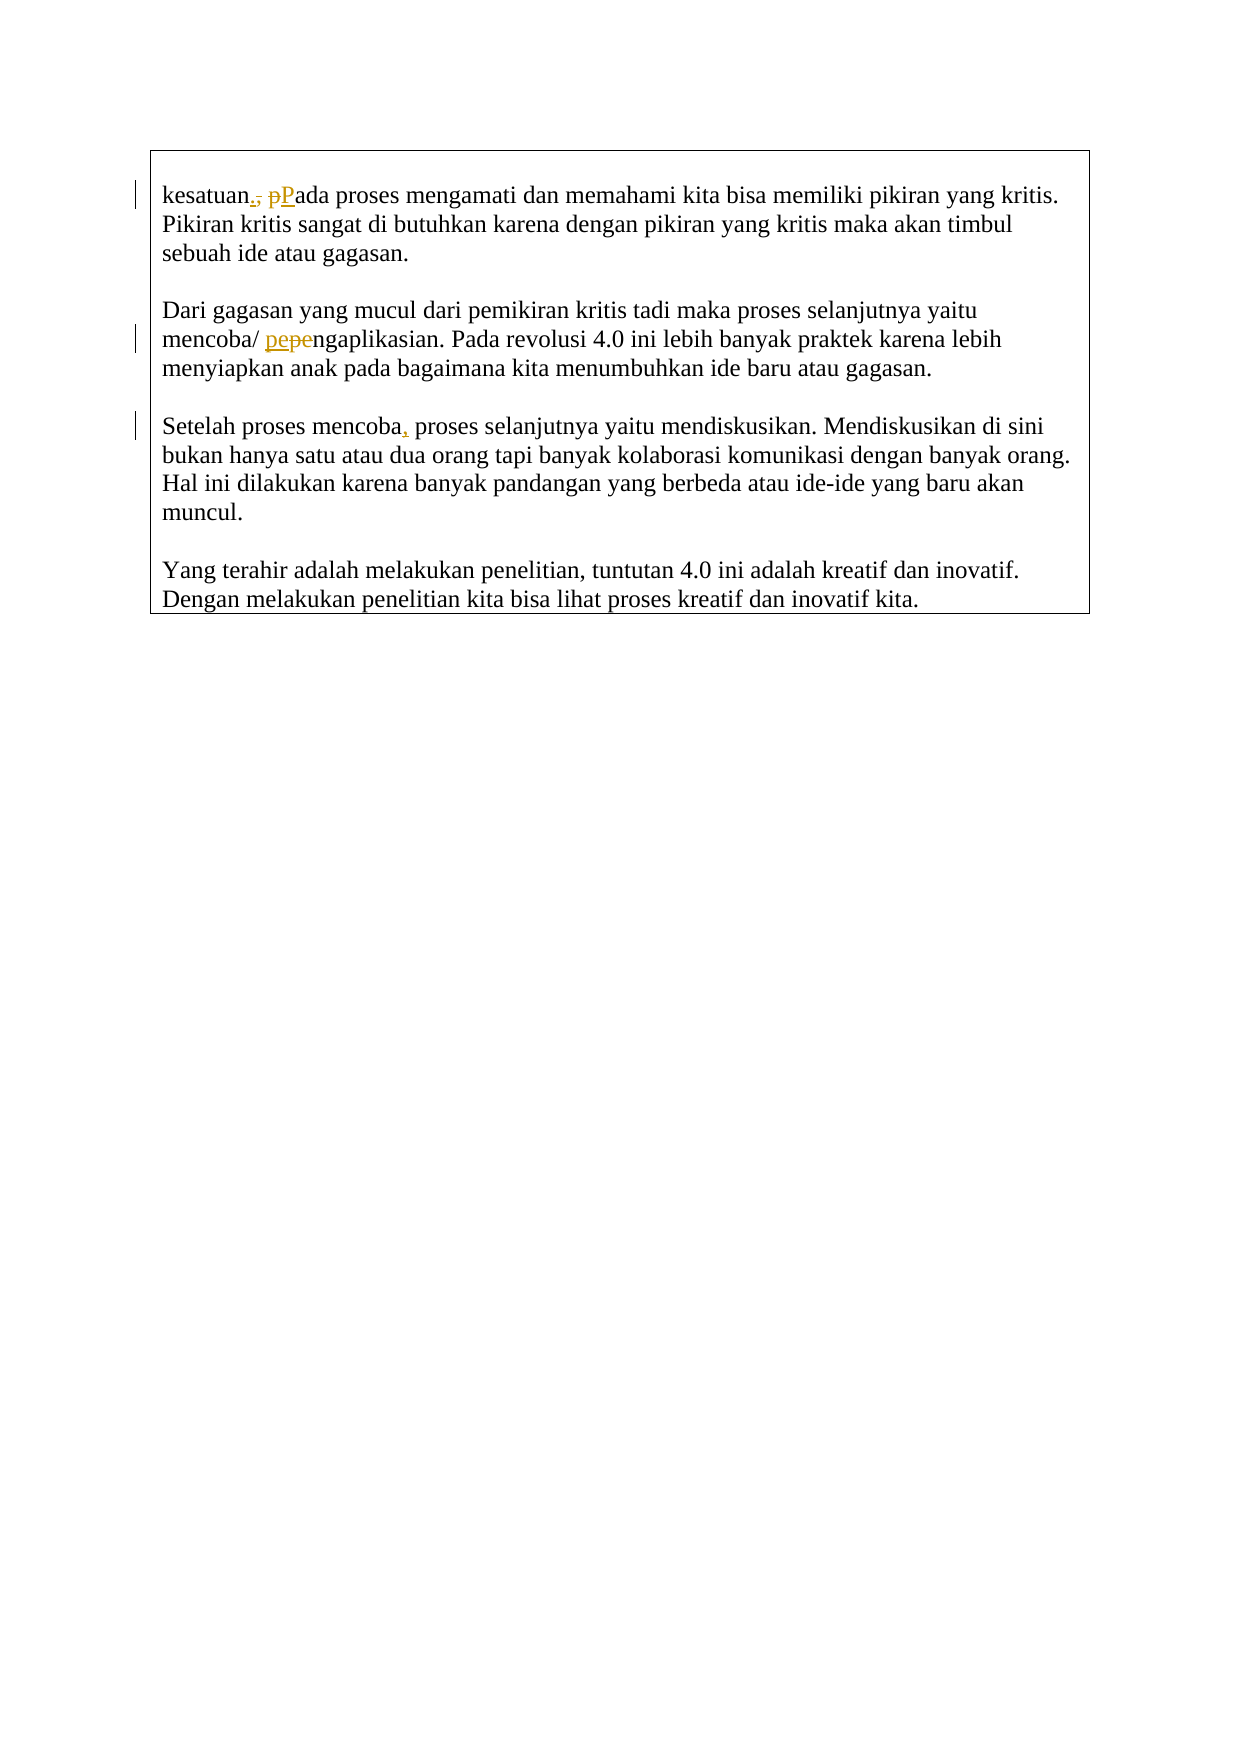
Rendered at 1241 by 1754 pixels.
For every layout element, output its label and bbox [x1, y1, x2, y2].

table_header [151, 151, 1089, 613]
